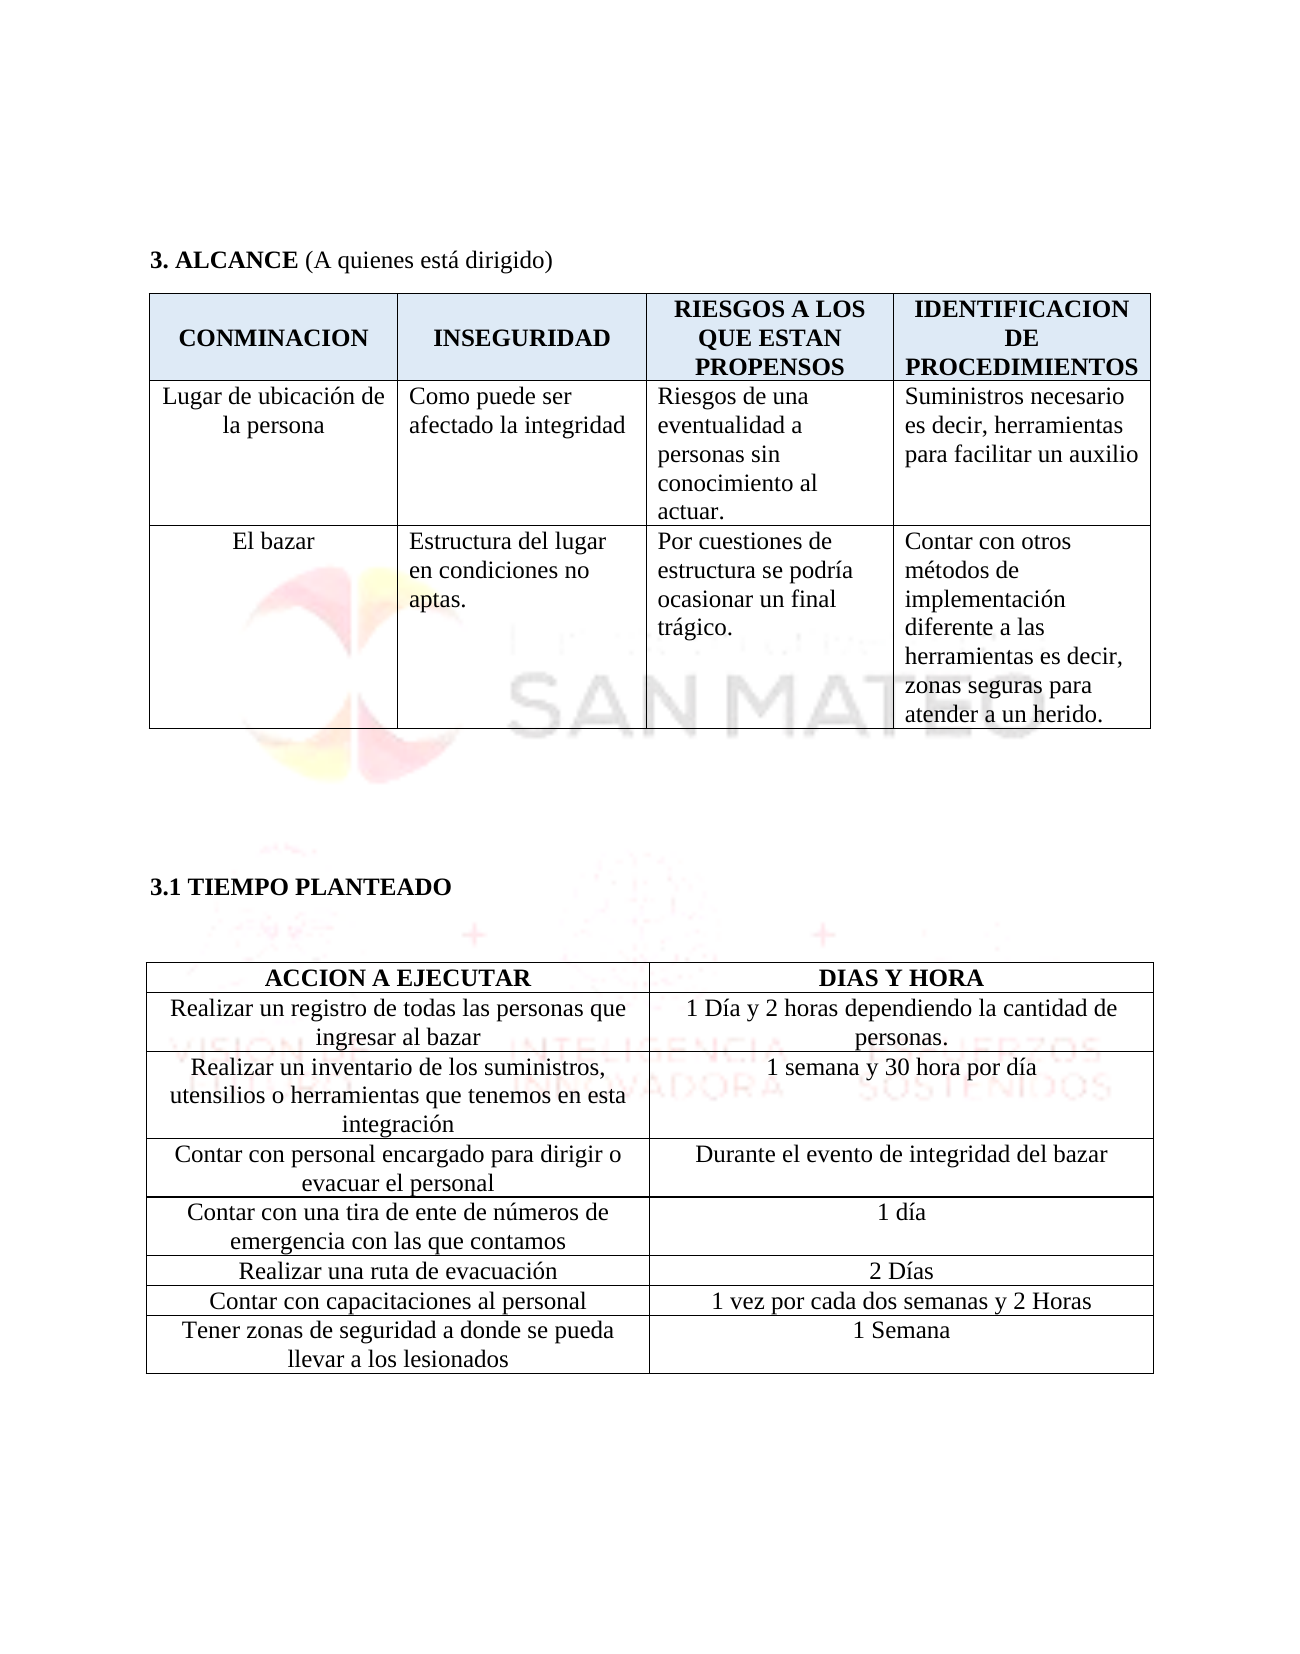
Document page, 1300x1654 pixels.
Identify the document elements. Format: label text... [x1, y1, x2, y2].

table_cell Contar con capacitaciones al personal [147, 1286, 649, 1314]
table_header IDENTIFICACION DE PROCEDIMIENTOS [894, 294, 1150, 380]
table_cell Suministros necesario es decir, herramientas para facilitar un auxilio [894, 381, 1150, 525]
table_cell Tener zonas de seguridad a donde se pueda llevar a los lesionados [147, 1316, 649, 1373]
table_cell 2 Días [650, 1256, 1153, 1285]
table_cell 1 semana y 30 hora por día [650, 1052, 1153, 1138]
table_cell Riesgos de una eventualidad a personas sin conocimiento al actuar. [647, 381, 893, 525]
table_cell El bazar [150, 526, 397, 727]
table_cell Contar con personal encargado para dirigir o evacuar el personal [147, 1139, 649, 1196]
table_cell Durante el evento de integridad del bazar [650, 1139, 1153, 1196]
table_cell Lugar de ubicación de la persona [150, 381, 397, 525]
table_cell 1 día [650, 1198, 1153, 1255]
table_cell 1 Día y 2 horas dependiendo la cantidad de personas. [650, 993, 1153, 1051]
table_header ACCION A EJECUTAR [147, 963, 649, 992]
text 3. ALCANCE (A quienes está dirigido) [150, 245, 1149, 274]
table_cell Realizar un registro de todas las personas que ingresar al bazar [147, 993, 649, 1051]
table_cell Realizar una ruta de evacuación [147, 1256, 649, 1285]
table_cell Como puede ser afectado la integridad [398, 381, 646, 525]
text 3.1 TIEMPO PLANTEADO [150, 872, 1149, 900]
table_header RIESGOS A LOS QUE ESTAN PROPENSOS [647, 294, 893, 380]
table_cell 1 Semana [650, 1316, 1153, 1373]
table_cell Por cuestiones de estructura se podría ocasionar un final trágico. [647, 526, 893, 727]
table_cell Realizar un inventario de los suministros, utensilios o herramientas que tenemos en esta integración [147, 1052, 649, 1138]
table_cell Contar con una tira de ente de números de emergencia con las que contamos [147, 1198, 649, 1255]
table_cell Contar con otros métodos de implementación diferente a las herramientas es decir, zonas seguras para atender a un herido. [894, 526, 1150, 727]
table_header INSEGURIDAD [398, 294, 646, 380]
table_header CONMINACION [150, 294, 397, 380]
table_header DIAS Y HORA [650, 963, 1153, 992]
table_cell 1 vez por cada dos semanas y 2 Horas [650, 1286, 1153, 1314]
table_cell Estructura del lugar en condiciones no aptas. [398, 526, 646, 727]
